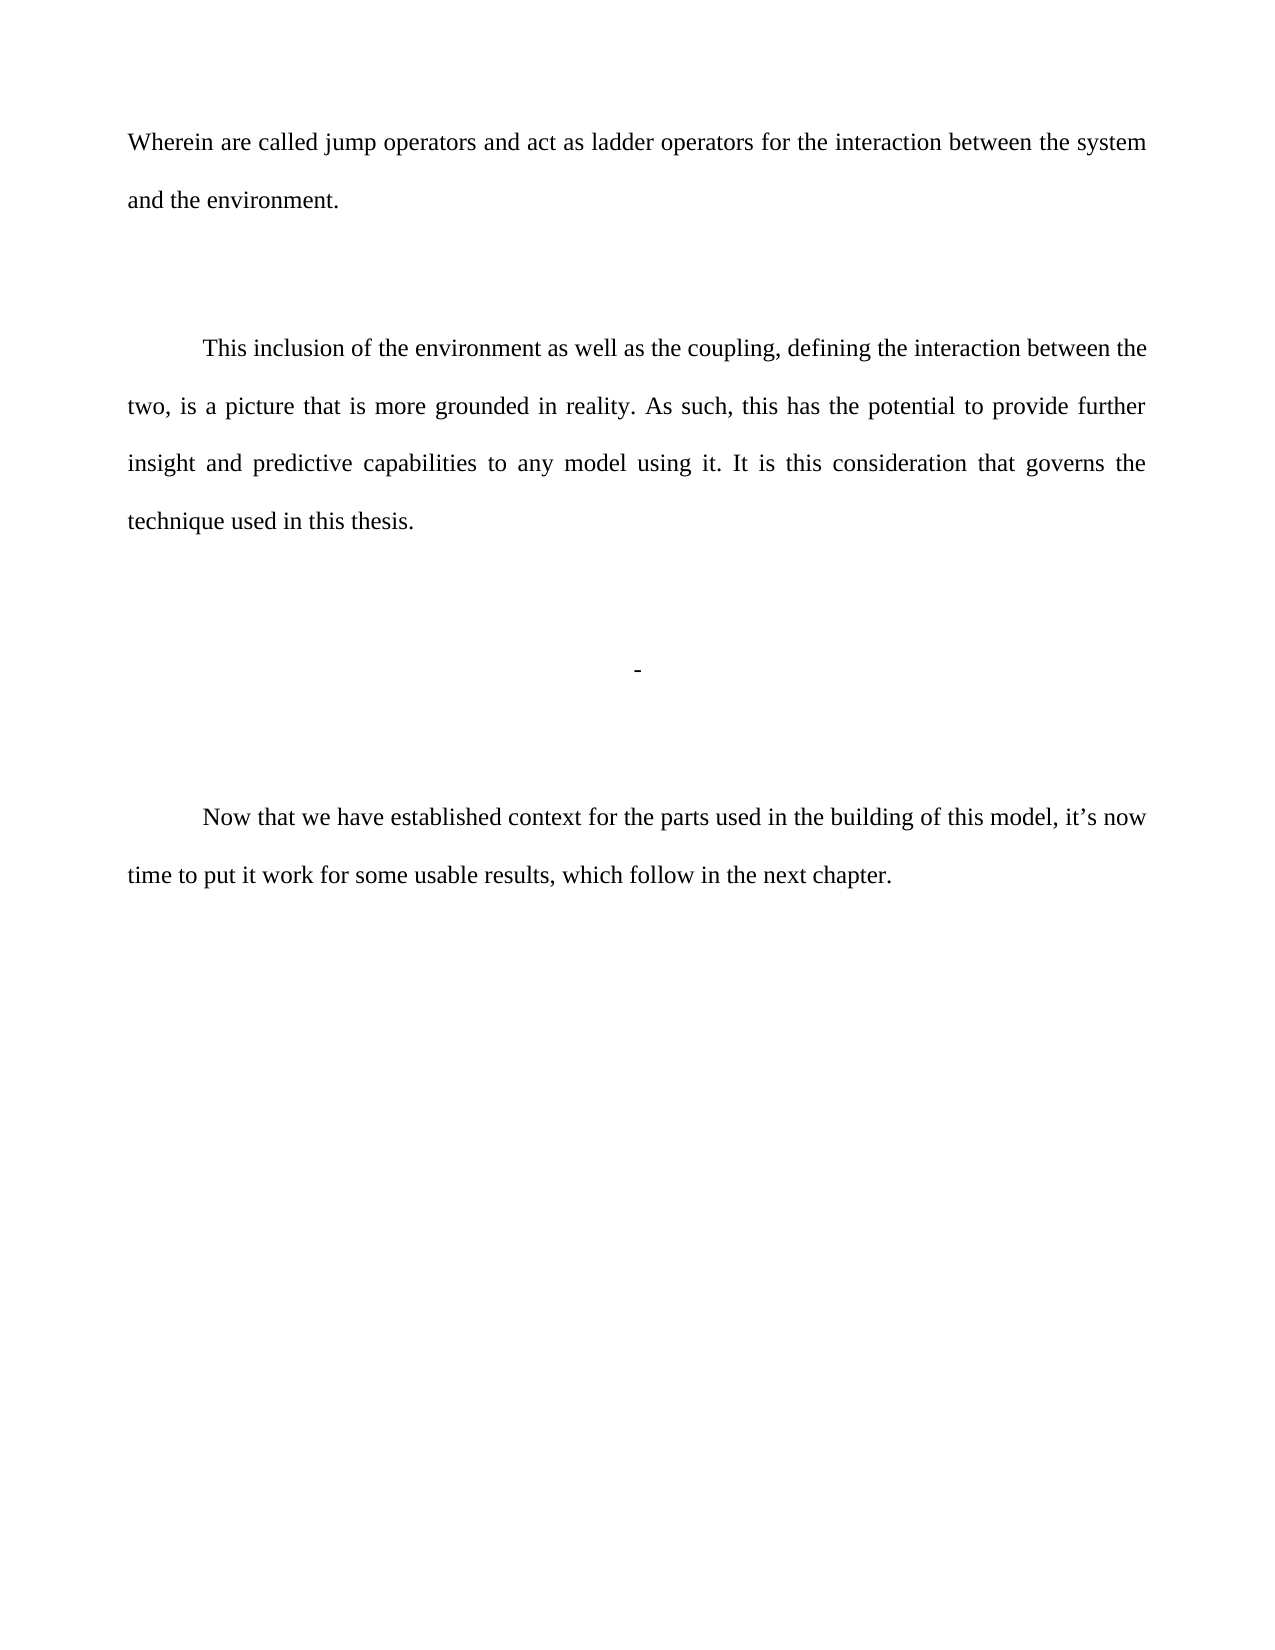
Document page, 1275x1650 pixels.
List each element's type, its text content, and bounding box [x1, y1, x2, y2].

text - [127, 654, 1147, 683]
text Now that we have established context for the parts used in the building of this model, it’s now time to put it work for some usable results, which follow in the next chapter. [127, 802, 1147, 889]
text This inclusion of the environment as well as the coupling, defining the interaction between the two, is a picture that is more grounded in reality. As such, this has the potential to provide further insight and predictive capabilities to any model using it. It is this consideration that governs the technique used in this thesis. [127, 333, 1147, 534]
text Wherein are called jump operators and act as ladder operators for the interaction between the system and the environment. [127, 127, 1147, 214]
